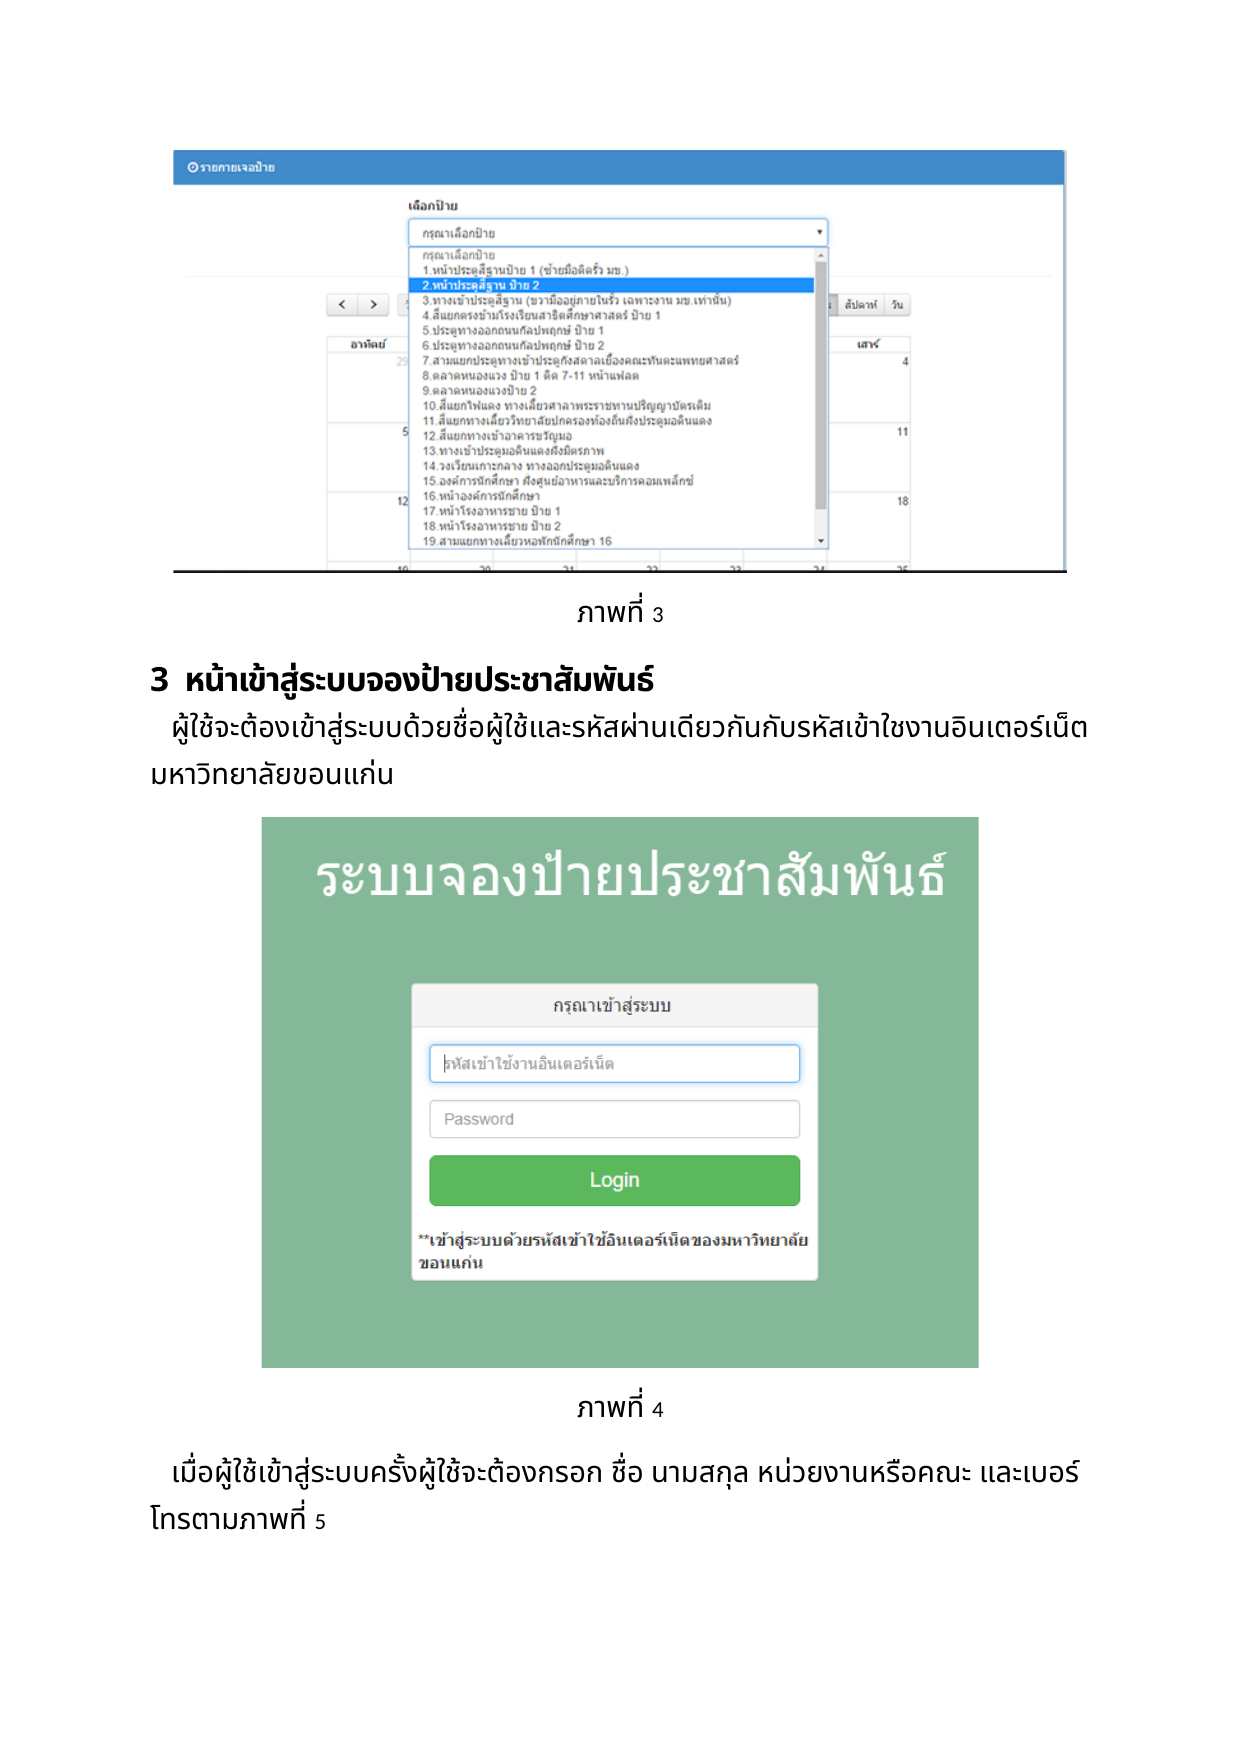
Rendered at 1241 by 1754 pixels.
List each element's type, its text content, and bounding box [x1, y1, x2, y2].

picture [173, 150, 1067, 573]
title 3 หน้าเข้าสู่ระบบจองป้ายประชาสัมพันธ์ [150, 656, 1090, 706]
text เมื่อผู้ใช้เข้าสู่ระบบครั้งผู้ใช้จะต้องกรอก ชื่อ นามสกุล หน่วยงานหรือคณะ และเบอร์โทรตามภาพที่ 5 [150, 1451, 1090, 1543]
picture [261, 817, 979, 1368]
text ภาพที่ 4 [150, 1387, 1090, 1431]
text ภาพที่ 3 [150, 591, 1090, 636]
text ผู้ใช้จะต้องเข้าสู่ระบบด้วยชื่อผู้ใช้และรหัสผ่านเดียวกันกับรหัสเข้าใชงานอินเตอร์เน็ตมหาวิทยาลัยขอนแก่น [150, 706, 1090, 798]
